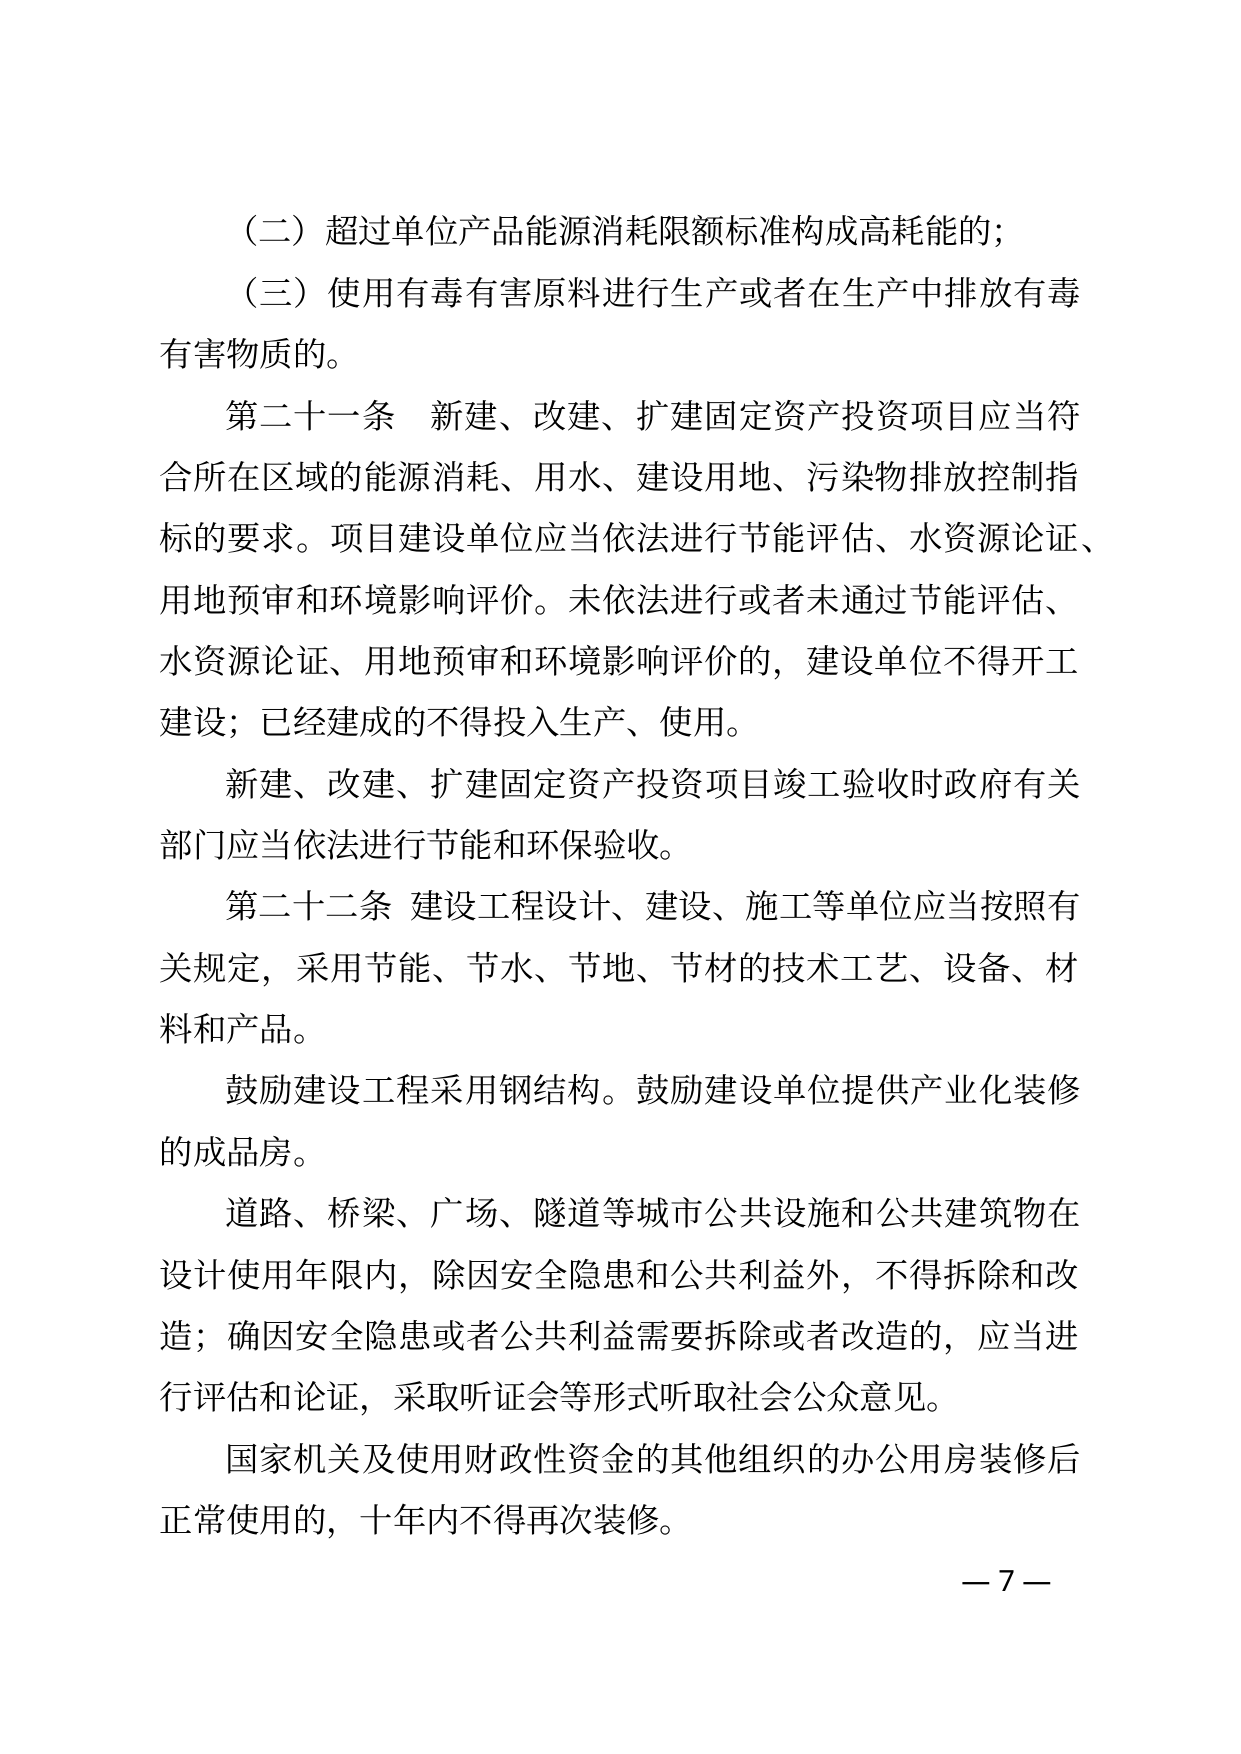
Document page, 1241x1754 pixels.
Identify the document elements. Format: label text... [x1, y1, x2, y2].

text 第二十二条 建设工程设计、建设、施工等单位应当按照有关规定，采用节能、节水、节地、节材的技术工艺、设备、材料和产品。 [159, 870, 1081, 1054]
text 鼓励建设工程采用钢结构。鼓励建设单位提供产业化装修的成品房。 [159, 1054, 1081, 1177]
text 第二十一条 新建、改建、扩建固定资产投资项目应当符合所在区域的能源消耗、用水、建设用地、污染物排放控制指标的要求。项目建设单位应当依法进行节能评估、水资源论证、用地预审和环境影响评价。未依法进行或者未通过节能评估、水资源论证、用地预审和环境影响评价的，建设单位不得开工建设；已经建成的不得投入生产、使用。 [159, 379, 1081, 747]
text 国家机关及使用财政性资金的其他组织的办公用房装修后正常使用的，十年内不得再次装修。 [159, 1422, 1081, 1545]
text （三）使用有毒有害原料进行生产或者在生产中排放有毒有害物质的。 [159, 256, 1081, 379]
text （二）超过单位产品能源消耗限额标准构成高耗能的； [159, 195, 1081, 256]
text 新建、改建、扩建固定资产投资项目竣工验收时政府有关部门应当依法进行节能和环保验收。 [159, 747, 1081, 870]
text 道路、桥梁、广场、隧道等城市公共设施和公共建筑物在设计使用年限内，除因安全隐患和公共利益外，不得拆除和改造；确因安全隐患或者公共利益需要拆除或者改造的，应当进行评估和论证，采取听证会等形式听取社会公众意见。 [159, 1177, 1081, 1422]
